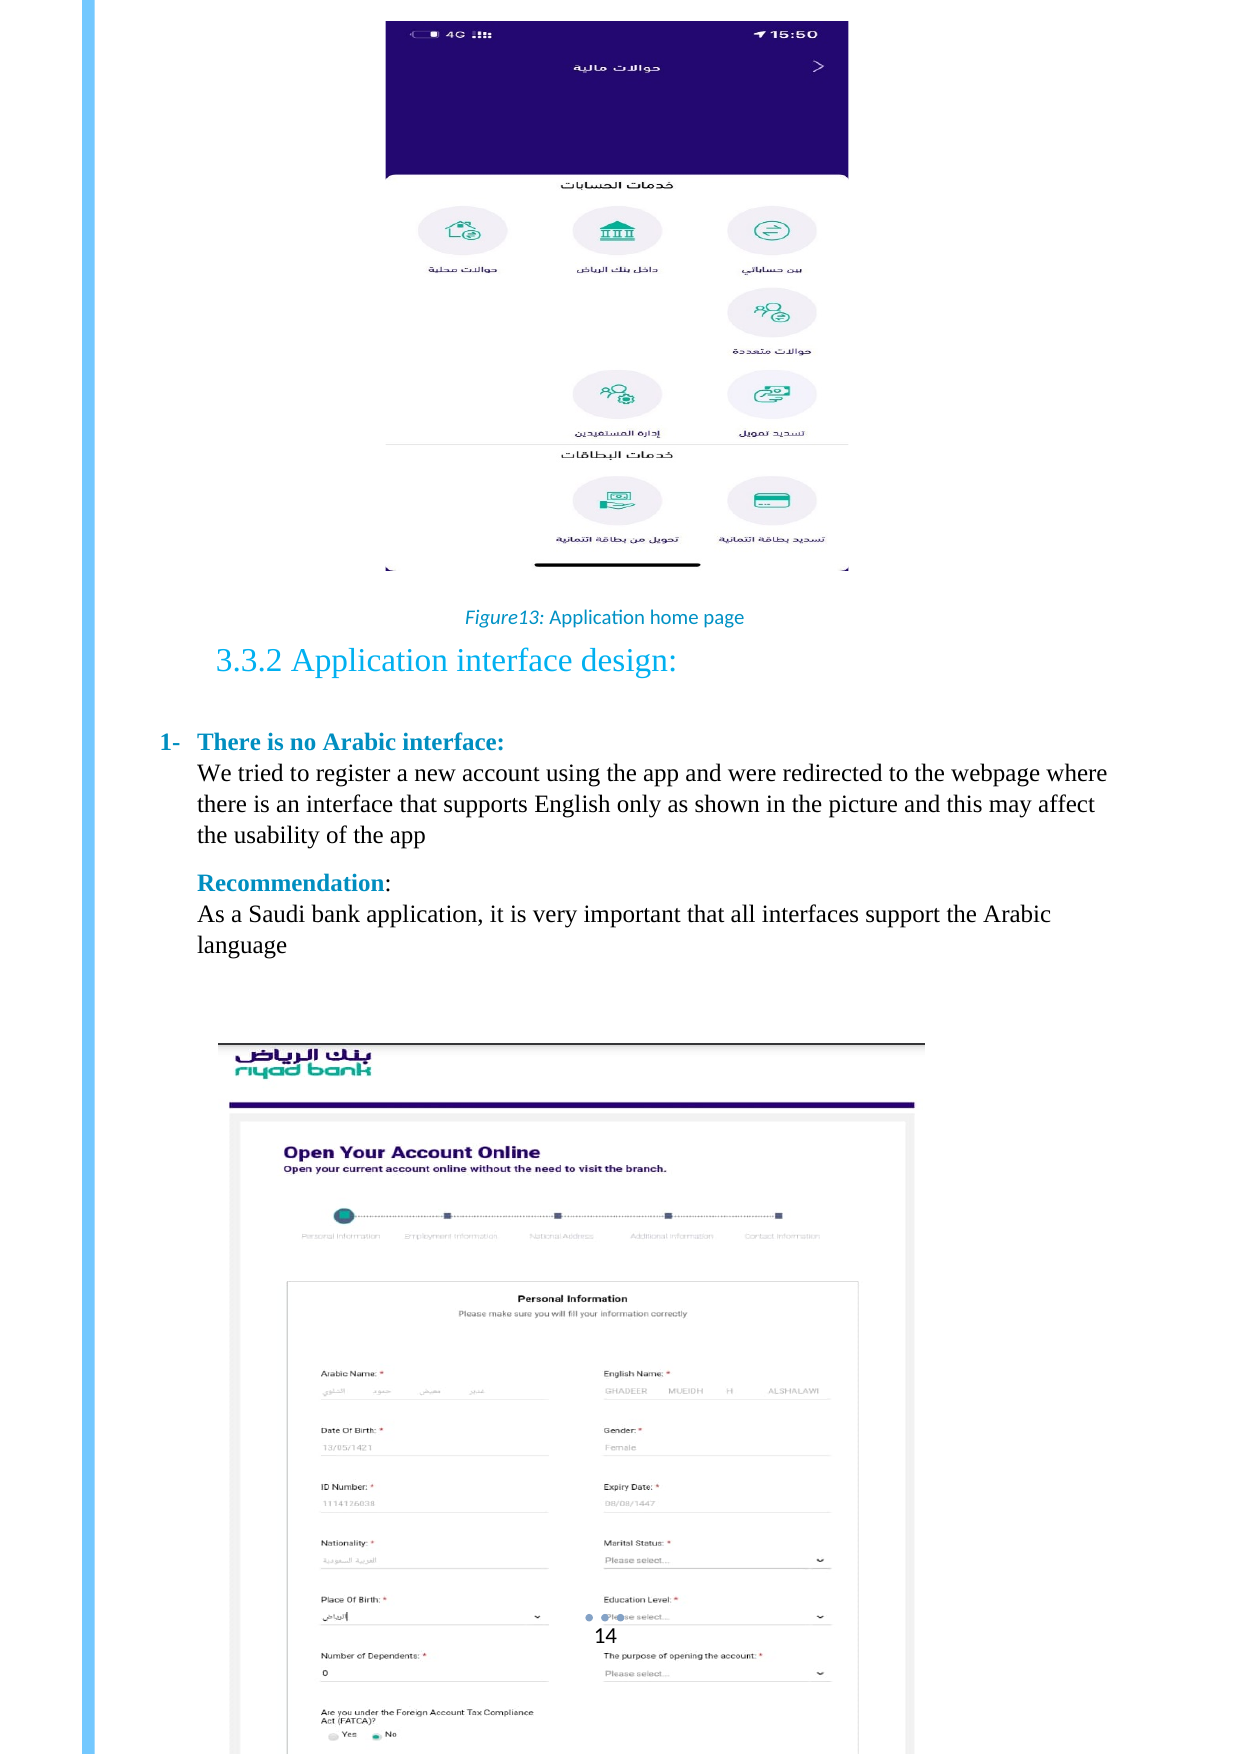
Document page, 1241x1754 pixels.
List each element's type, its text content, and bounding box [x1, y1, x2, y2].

list 3.3.2 Application interface design: [197, 640, 1116, 708]
list There is no Arabic interface: We tried to register a new account using the app and were redirected to the webpage where there is an interface that supports English only as shown in the picture and this may affect the usability of the app [159, 727, 1116, 849]
picture [218, 1043, 925, 1754]
text Recommendation: As a Saudi bank application, it is very important that all interfaces support the Arabic language [197, 868, 1116, 959]
picture [385, 21, 849, 571]
